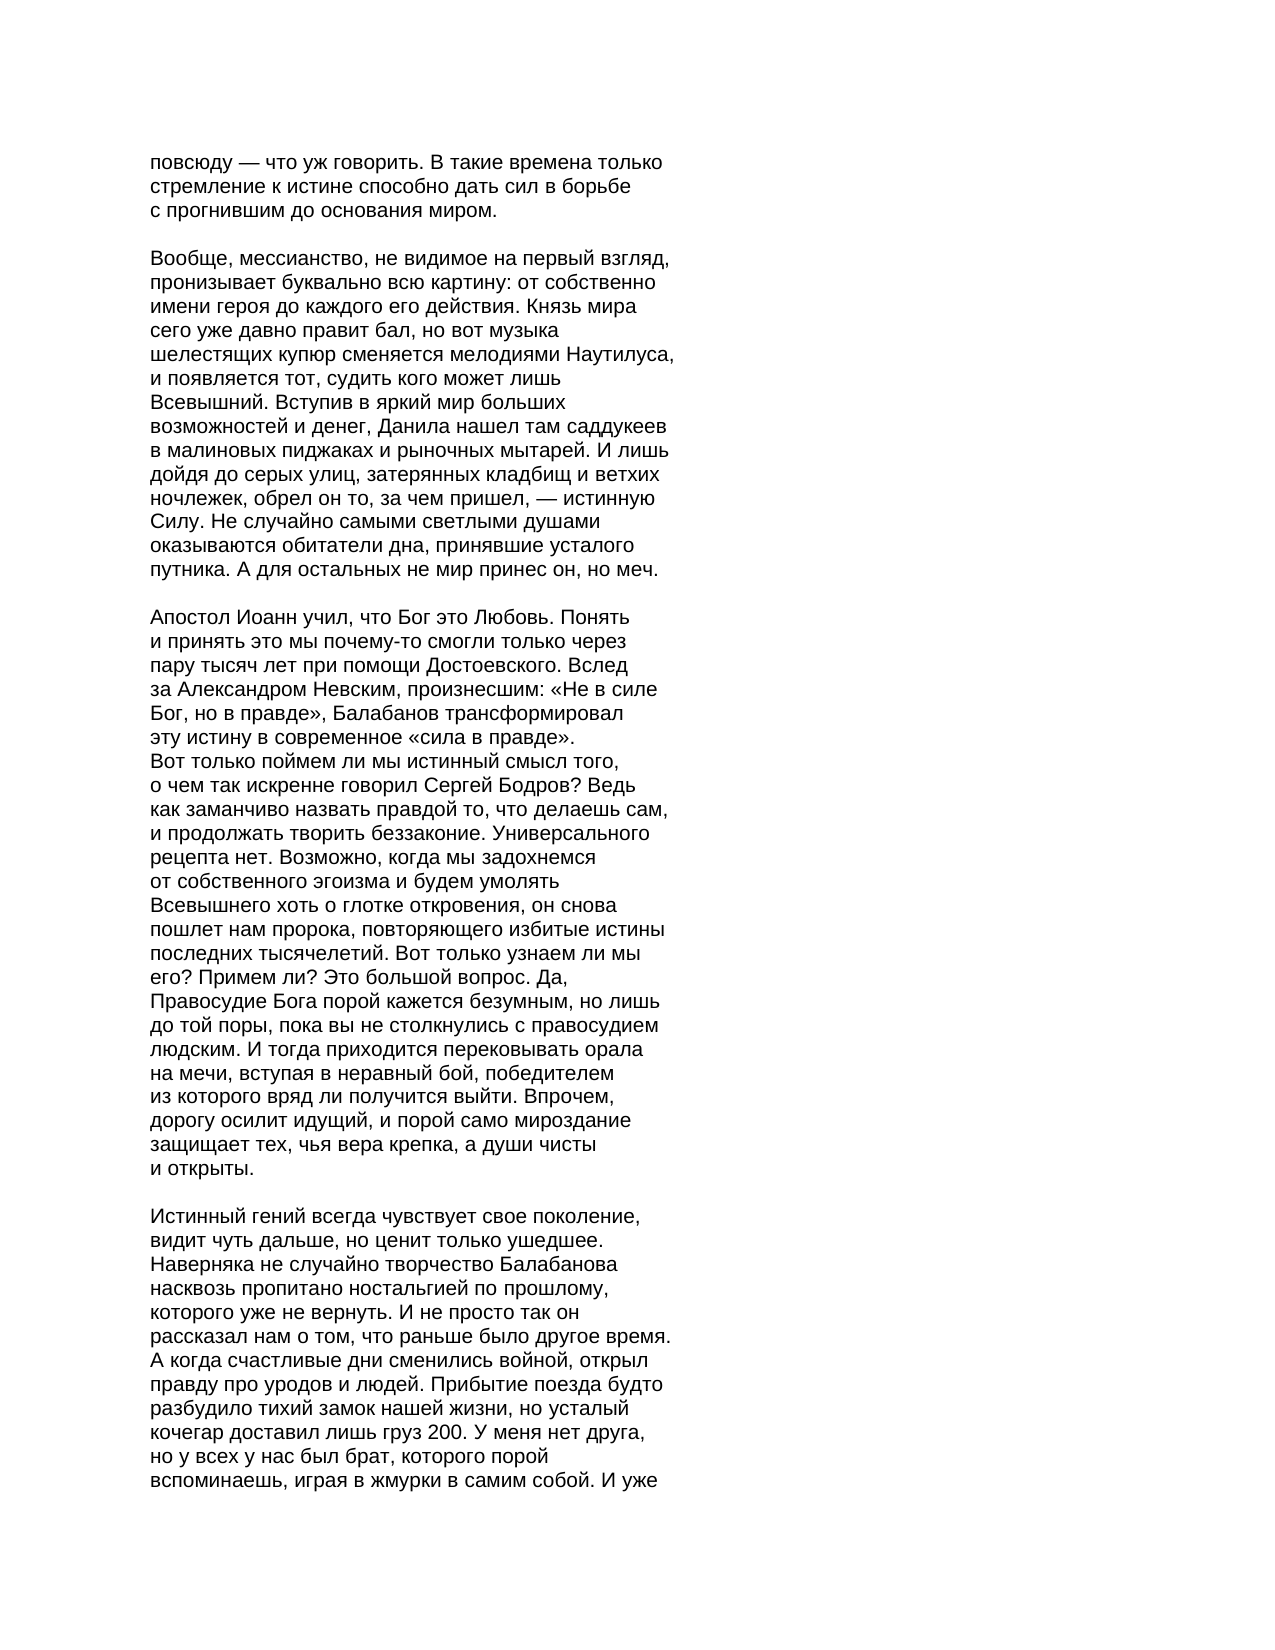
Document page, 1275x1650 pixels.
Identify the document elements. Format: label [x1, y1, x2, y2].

table_header [150, 150, 675, 1492]
